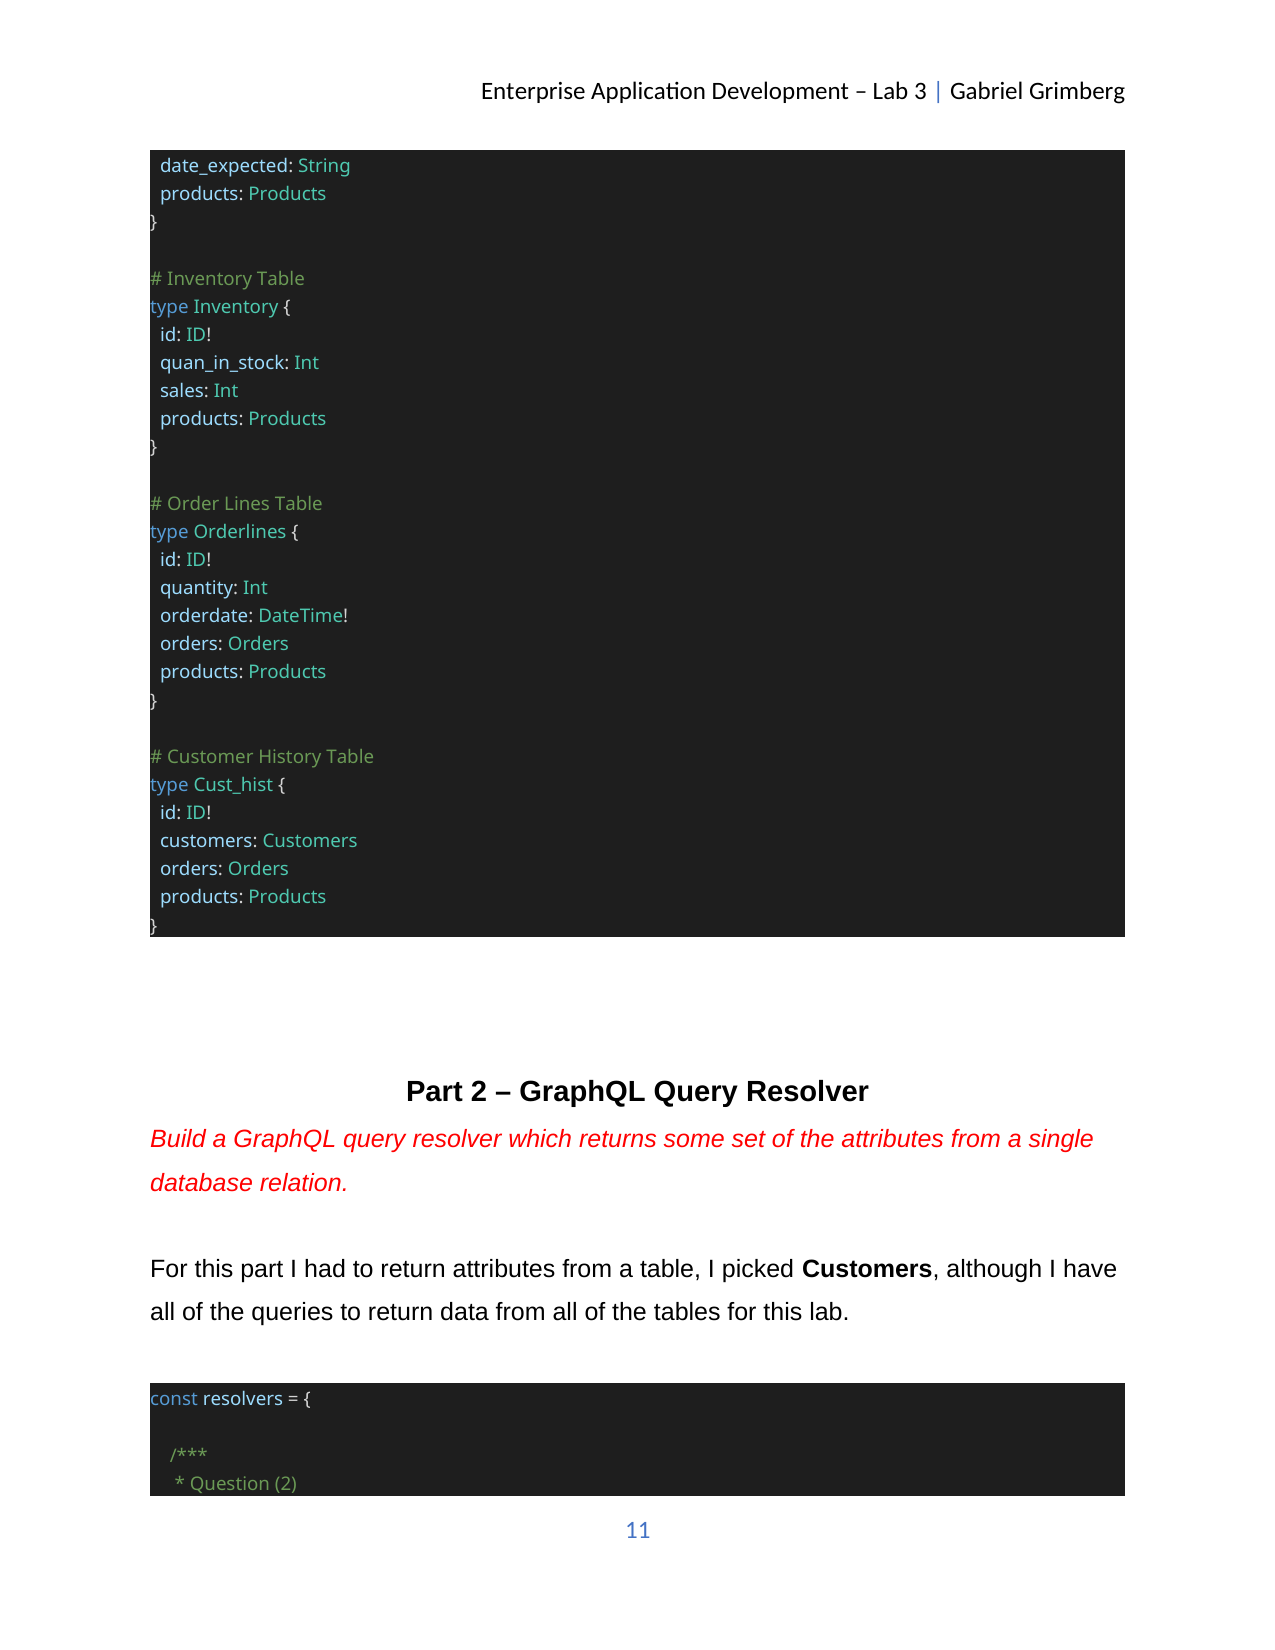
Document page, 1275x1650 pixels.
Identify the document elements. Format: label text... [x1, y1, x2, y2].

text id: ID! [150, 319, 1125, 347]
text } [150, 909, 1125, 937]
text } [150, 431, 1125, 459]
text quantity: Int [150, 572, 1125, 600]
text products: Products [150, 881, 1125, 909]
text # Order Lines Table [150, 487, 1125, 516]
text Part 2 – GraphQL Query Resolver [150, 1074, 1125, 1108]
text customers: Customers [150, 825, 1125, 853]
text } [150, 684, 1125, 712]
text orders: Orders [150, 853, 1125, 881]
text type Inventory { [150, 291, 1125, 319]
text orders: Orders [150, 628, 1125, 656]
text const resolvers = { [150, 1383, 1125, 1411]
text quan_in_stock: Int [150, 347, 1125, 375]
text } [150, 206, 1125, 234]
text * Question (2) [150, 1467, 1125, 1496]
text type Orderlines { [150, 516, 1125, 544]
text /*** [150, 1439, 1125, 1467]
text products: Products [150, 178, 1125, 206]
text type Cust_hist { [150, 769, 1125, 797]
text date_expected: String [150, 150, 1125, 178]
text orderdate: DateTime! [150, 600, 1125, 628]
text products: Products [150, 403, 1125, 431]
text # Inventory Table [150, 262, 1125, 291]
text id: ID! [150, 544, 1125, 572]
text products: Products [150, 656, 1125, 684]
text # Customer History Table [150, 741, 1125, 769]
text For this part I had to return attributes from a table, I picked Customers, although I have all of the queries to return data from all of the tables for this lab. [150, 1254, 1125, 1326]
text Build a GraphQL query resolver which returns some set of the attributes from a single database relation. [150, 1124, 1125, 1196]
text id: ID! [150, 797, 1125, 825]
text sales: Int [150, 375, 1125, 403]
